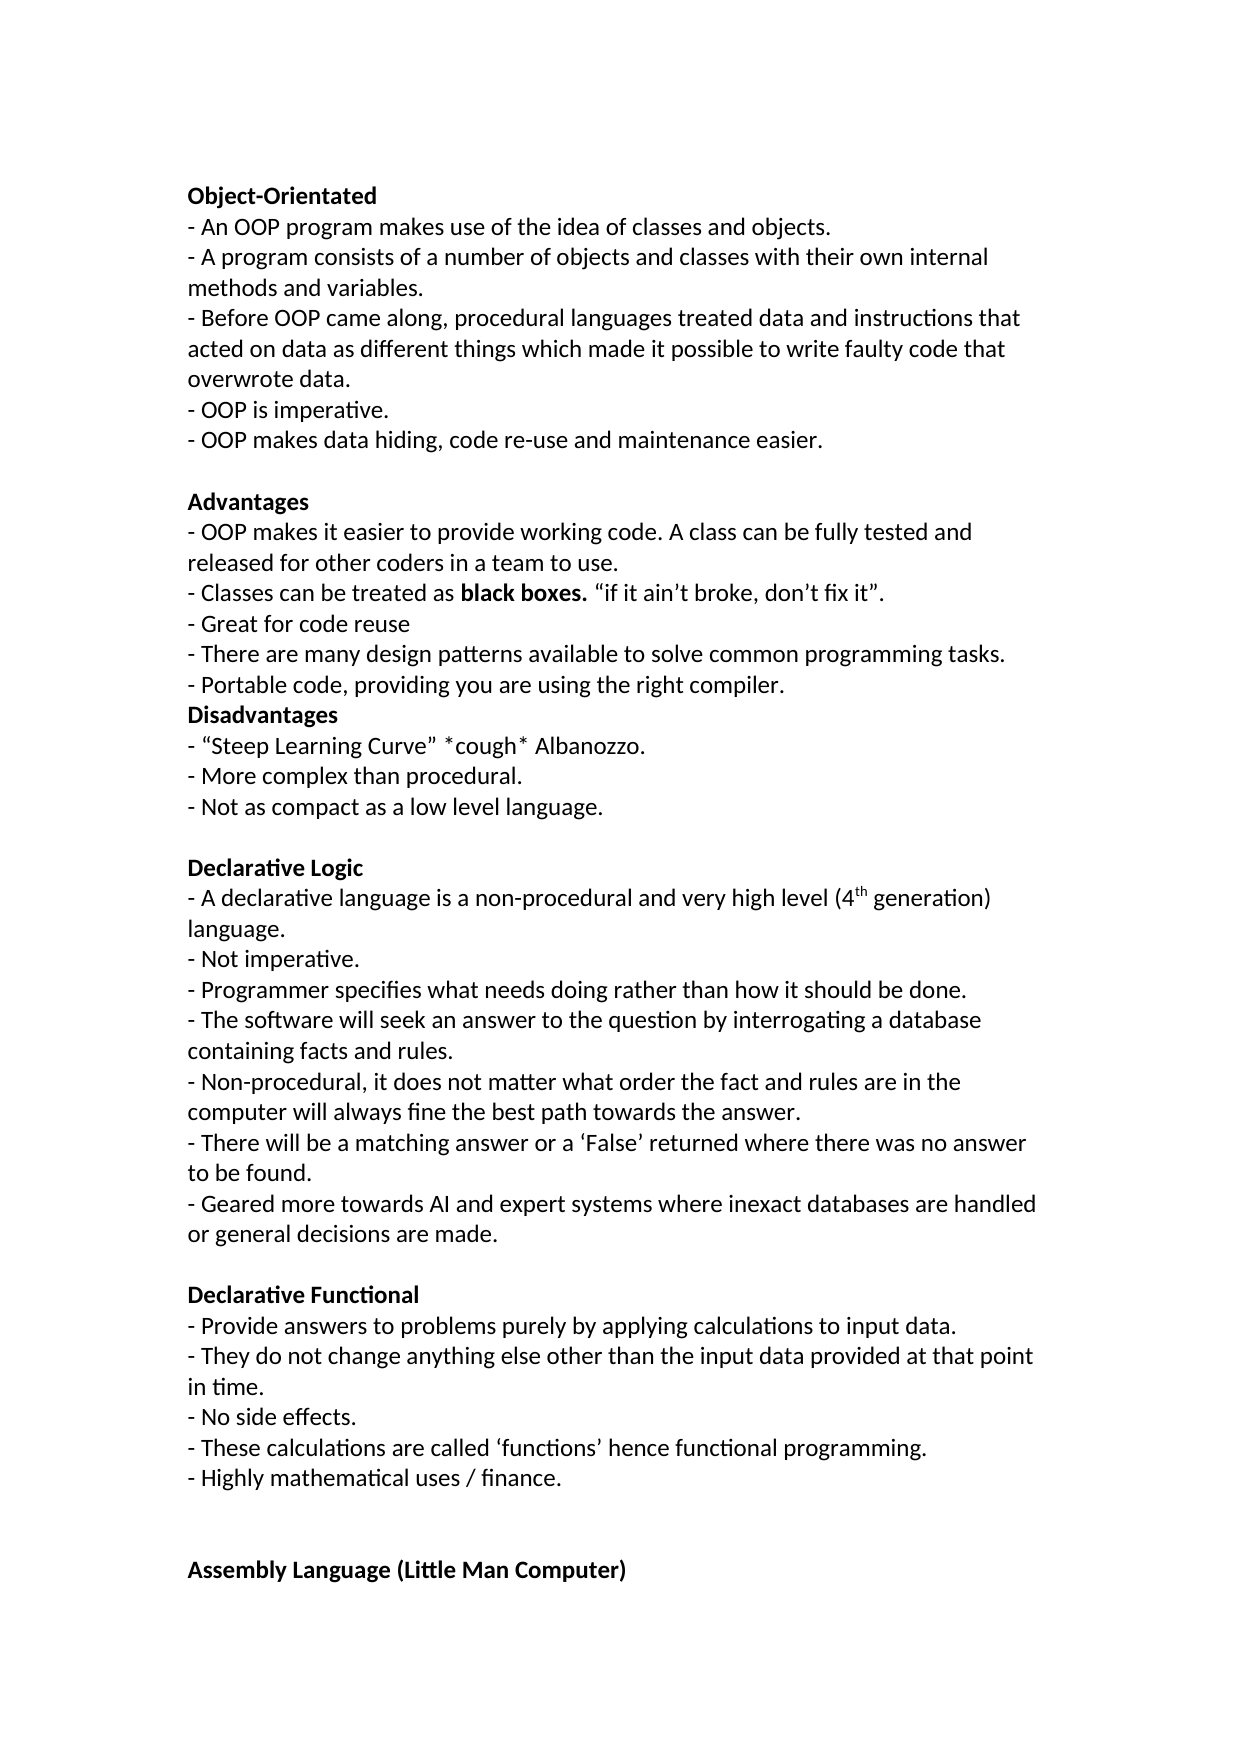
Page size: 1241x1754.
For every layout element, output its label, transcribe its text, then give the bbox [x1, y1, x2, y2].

list - They do not change anything else other than the input data provided at that point in time. [187, 1340, 1053, 1401]
list - “Steep Learning Curve” *cough* Albanozzo. [187, 730, 1053, 760]
list Assembly Language (Little Man Computer) [187, 1554, 1053, 1584]
list - A program consists of a number of objects and classes with their own internal methods and variables. [187, 242, 1053, 303]
list - The software will seek an answer to the question by interrogating a database containing facts and rules. [187, 1004, 1053, 1066]
list - Non-procedural, it does not matter what order the fact and rules are in the computer will always fine the best path towards the answer. [187, 1066, 1053, 1127]
list Object-Orientated [187, 181, 1053, 211]
list - A declarative language is a non-procedural and very high level (4th generation) language. [187, 882, 1053, 943]
list - Provide answers to problems purely by applying calculations to input data. [187, 1310, 1053, 1340]
list - Great for code reuse [187, 608, 1053, 638]
list - Not imperative. [187, 943, 1053, 974]
list Advantages [187, 486, 1053, 516]
list - There will be a matching answer or a ‘False’ returned where there was no answer to be found. [187, 1127, 1053, 1188]
list Declarative Functional [187, 1279, 1053, 1310]
list - An OOP program makes use of the idea of classes and objects. [187, 211, 1053, 242]
list - Classes can be treated as black boxes. “if it ain’t broke, don’t fix it”. [187, 577, 1053, 608]
list - Portable code, providing you are using the right compiler. [187, 669, 1053, 699]
list - No side effects. [187, 1401, 1053, 1432]
list - More complex than procedural. [187, 760, 1053, 791]
list - OOP makes it easier to provide working code. A class can be fully tested and released for other coders in a team to use. [187, 516, 1053, 577]
list - These calculations are called ‘functions’ hence functional programming. [187, 1432, 1053, 1462]
list - OOP is imperative. [187, 394, 1053, 425]
list - There are many design patterns available to solve common programming tasks. [187, 638, 1053, 669]
list - Highly mathematical uses / finance. [187, 1462, 1053, 1493]
list - Not as compact as a low level language. [187, 791, 1053, 821]
list Disadvantages [187, 699, 1053, 730]
list - Programmer specifies what needs doing rather than how it should be done. [187, 974, 1053, 1004]
list Declarative Logic [187, 852, 1053, 882]
list - Geared more towards AI and expert systems where inexact databases are handled or general decisions are made. [187, 1188, 1053, 1249]
list - OOP makes data hiding, code re-use and maintenance easier. [187, 425, 1053, 455]
